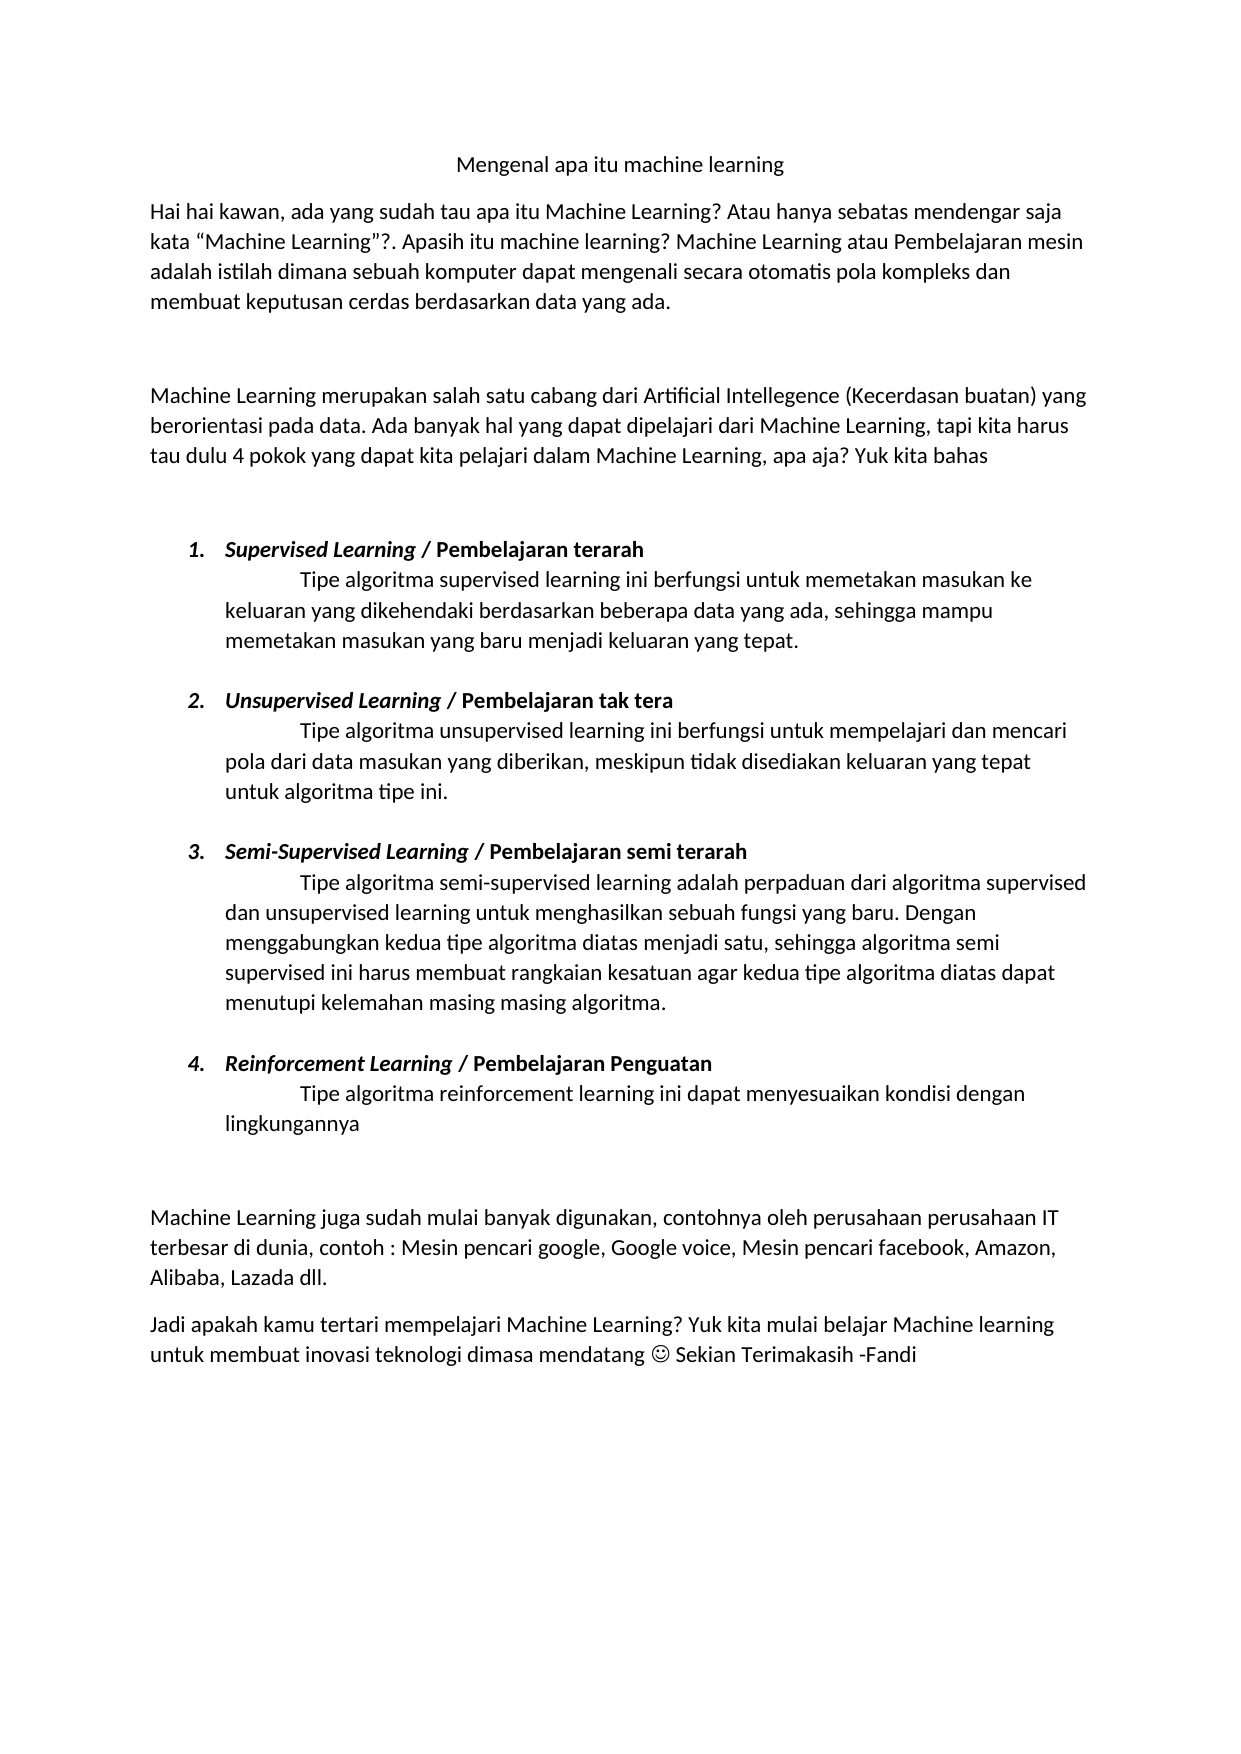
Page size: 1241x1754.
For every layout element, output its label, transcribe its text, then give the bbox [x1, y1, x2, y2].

list Unsupervised Learning / Pembelajaran tak tera [187, 686, 1090, 714]
list Tipe algoritma supervised learning ini berfungsi untuk memetakan masukan ke keluaran yang dikehendaki berdasarkan beberapa data yang ada, sehingga mampu memetakan masukan yang baru menjadi keluaran yang tepat. [225, 566, 1090, 654]
list Tipe algoritma reinforcement learning ini dapat menyesuaikan kondisi dengan lingkungannya [225, 1079, 1090, 1137]
text Machine Learning juga sudah mulai banyak digunakan, contohnya oleh perusahaan perusahaan IT terbesar di dunia, contoh : Mesin pencari google, Google voice, Mesin pencari facebook, Amazon, Alibaba, Lazada dll. [150, 1203, 1090, 1292]
text Hai hai kawan, ada yang sudah tau apa itu Machine Learning? Atau hanya sebatas mendengar saja kata “Machine Learning”?. Apasih itu machine learning? Machine Learning atau Pembelajaran mesin adalah istilah dimana sebuah komputer dapat mengenali secara otomatis pola kompleks dan membuat keputusan cerdas berdasarkan data yang ada. [150, 197, 1090, 316]
text Machine Learning merupakan salah satu cabang dari Artificial Intellegence (Kecerdasan buatan) yang berorientasi pada data. Ada banyak hal yang dapat dipelajari dari Machine Learning, tapi kita harus tau dulu 4 pokok yang dapat kita pelajari dalam Machine Learning, apa aja? Yuk kita bahas [150, 381, 1090, 470]
list Tipe algoritma semi-supervised learning adalah perpaduan dari algoritma supervised dan unsupervised learning untuk menghasilkan sebuah fungsi yang baru. Dengan menggabungkan kedua tipe algoritma diatas menjadi satu, sehingga algoritma semi supervised ini harus membuat rangkaian kesatuan agar kedua tipe algoritma diatas dapat menutupi kelemahan masing masing algoritma. [225, 868, 1090, 1017]
list Tipe algoritma unsupervised learning ini berfungsi untuk mempelajari dan mencari pola dari data masukan yang diberikan, meskipun tidak disediakan keluaran yang tepat untuk algoritma tipe ini. [225, 717, 1090, 805]
list Semi-Supervised Learning / Pembelajaran semi terarah [187, 837, 1090, 866]
text Jadi apakah kamu tertari mempelajari Machine Learning? Yuk kita mulai belajar Machine learning untuk membuat inovasi teknologi dimasa mendatang Sekian Terimakasih -Fandi [150, 1310, 1090, 1369]
list Reinforcement Learning / Pembelajaran Penguatan [187, 1049, 1090, 1077]
text Mengenal apa itu machine learning [150, 150, 1090, 178]
list Supervised Learning / Pembelajaran terarah [187, 535, 1090, 563]
